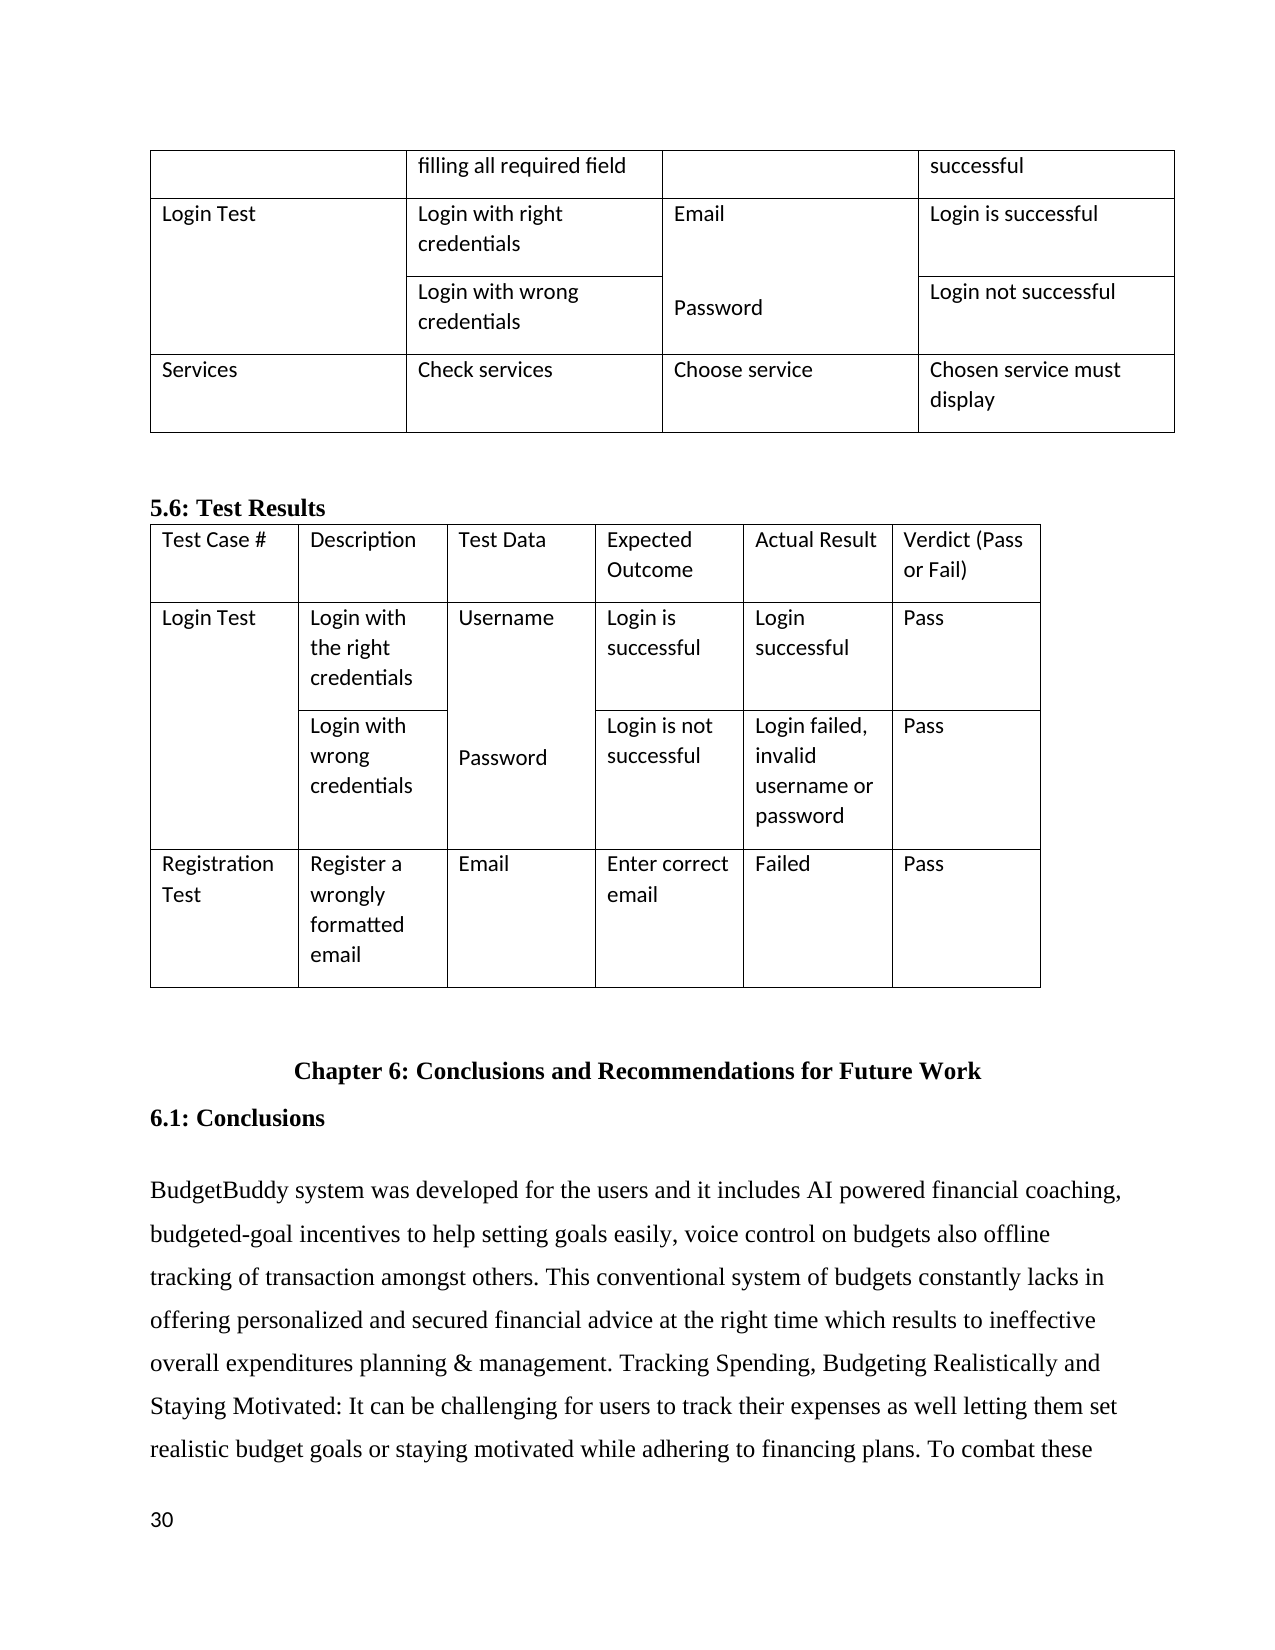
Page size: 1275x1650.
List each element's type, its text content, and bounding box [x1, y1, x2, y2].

table_cell Login is successful [596, 603, 743, 710]
table_cell Login with right credentials [407, 199, 662, 276]
table_cell Pass [893, 603, 1040, 710]
table_header Test Case # [151, 525, 298, 602]
table_cell Register a wrongly formatted email [299, 850, 447, 987]
table_cell Login is successful [919, 199, 1174, 276]
table_cell Pass [893, 711, 1040, 848]
table_cell Login not successful [919, 277, 1174, 354]
subtitle 6.1: Conclusions [150, 1103, 1125, 1132]
table_cell Login successful [744, 603, 892, 710]
table_cell Choose service [663, 355, 918, 432]
table_cell Login with the right credentials [299, 603, 447, 710]
table_cell Email [448, 850, 595, 987]
table_cell Enter correct email [596, 850, 743, 987]
table_cell Registration Test [151, 850, 298, 987]
subtitle Chapter 6: Conclusions and Recommendations for Future Work [150, 1056, 1125, 1085]
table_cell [407, 151, 662, 198]
table_header Test Data [448, 525, 595, 602]
table_cell Login failed, invalid username or password [744, 711, 892, 848]
table_cell Pass [893, 850, 1040, 987]
table_cell Login Test [151, 199, 406, 354]
subtitle 5.6: Test Results [150, 493, 1125, 521]
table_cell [919, 151, 1174, 198]
table_header Verdict (Pass or Fail) [893, 525, 1040, 602]
table_header Expected Outcome [596, 525, 743, 602]
table_cell Chosen service must display [919, 355, 1174, 432]
table_cell Login Test [151, 603, 298, 848]
table_cell Login is not successful [596, 711, 743, 848]
table_cell Email Password [663, 199, 918, 354]
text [150, 1176, 1125, 1463]
table_header Actual Result [744, 525, 892, 602]
table_cell Username Password [448, 603, 595, 848]
table_cell Login with wrong credentials [407, 277, 662, 354]
table_cell Login with wrong credentials [299, 711, 447, 848]
table_header Description [299, 525, 447, 602]
table_cell Services [151, 355, 406, 432]
table_cell Check services [407, 355, 662, 432]
table_cell Failed [744, 850, 892, 987]
